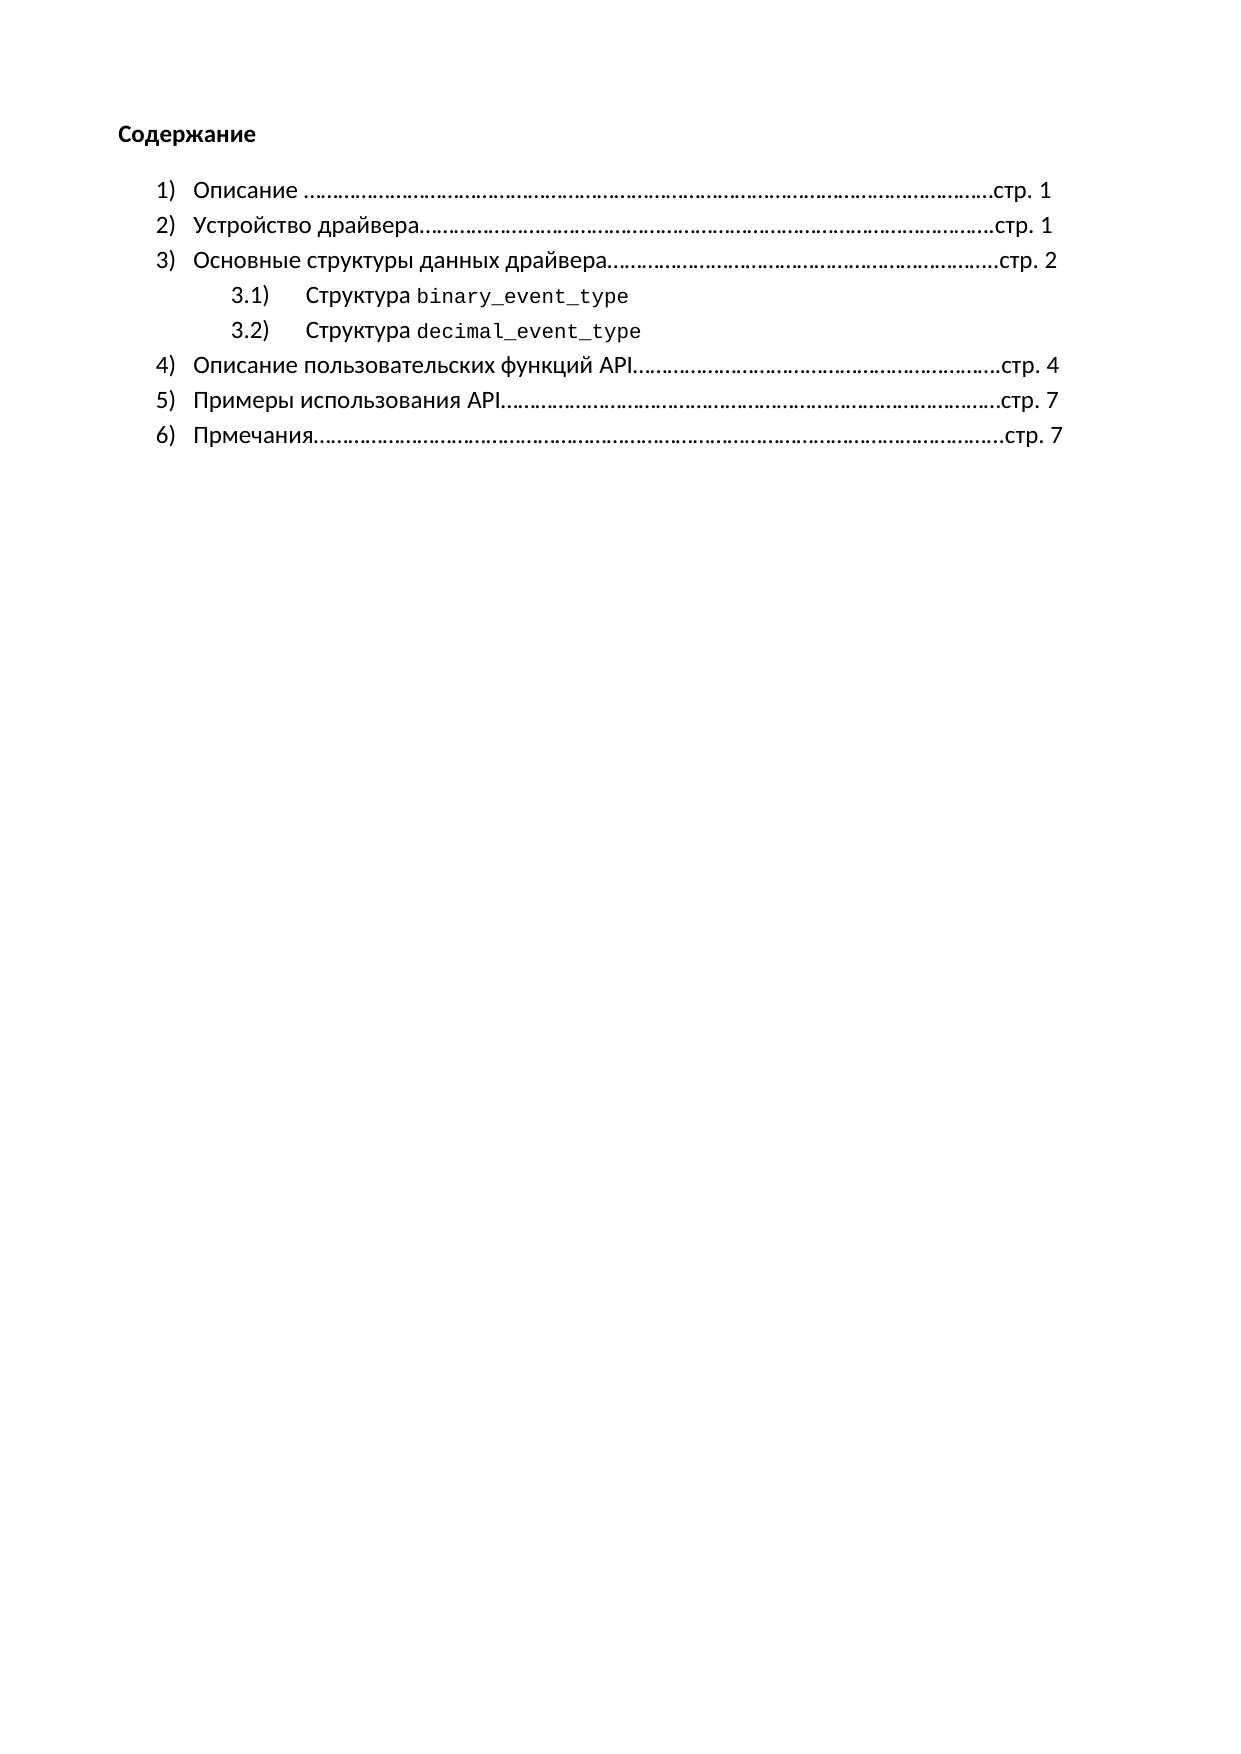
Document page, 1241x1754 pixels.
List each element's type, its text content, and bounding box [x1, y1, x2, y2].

list Устройство драйвера……………………………………………………………………………………….стр. 1 [156, 209, 1152, 239]
list Описание …………………………………………………………………………………………………………стр. 1 [156, 174, 1152, 204]
list Описание пользовательских функций API……………………………………………………….стр. 4 [156, 349, 1152, 379]
list Структура decimal_event_type [231, 314, 1152, 344]
list Основные структуры данных драйвера…………………………………………………………..стр. 2 [156, 244, 1152, 274]
list Примеры использования API……………………………………………………………………………стр. 7 [156, 384, 1152, 414]
list Структура binary_event_type [231, 279, 1152, 309]
list Прмечания………………………………………………………………………………………………………...стр. 7 [156, 419, 1152, 449]
text Содержание [118, 118, 1152, 149]
